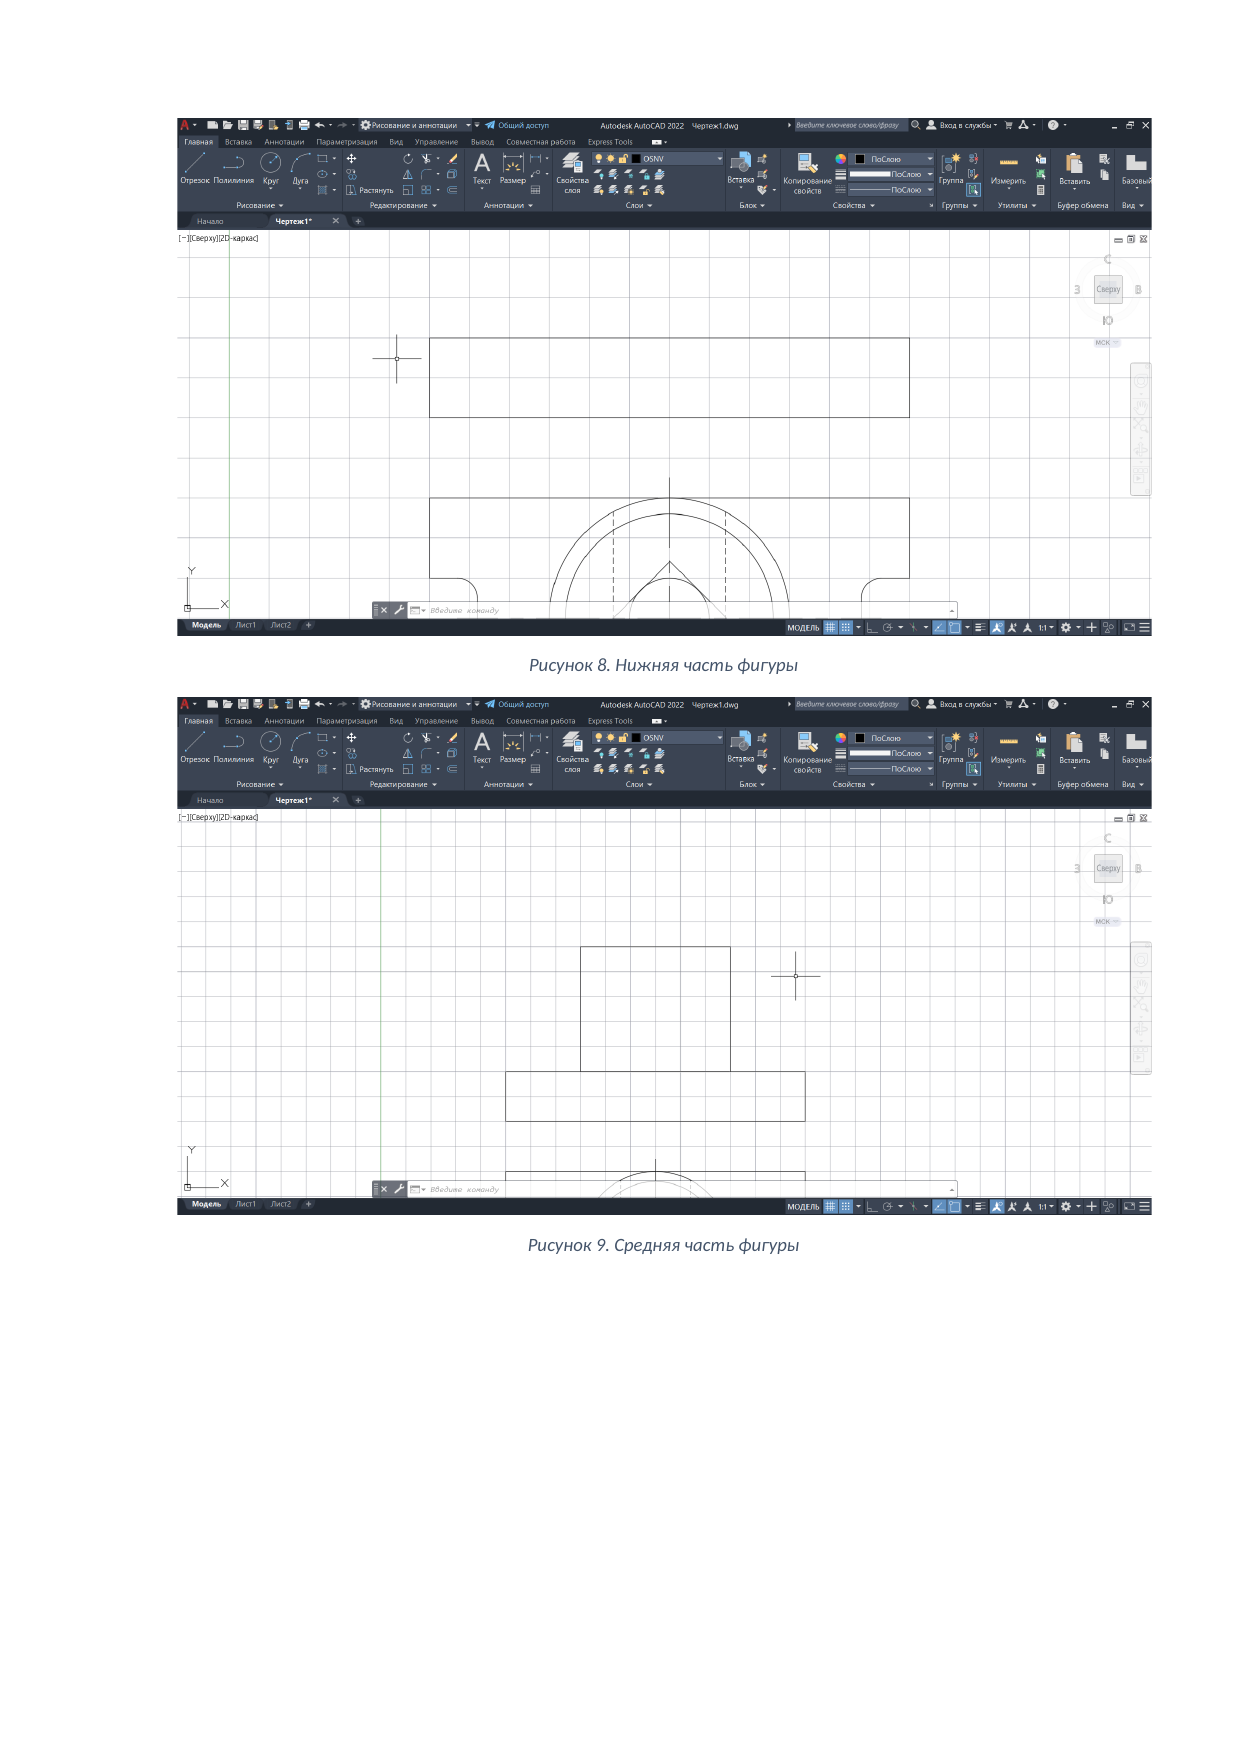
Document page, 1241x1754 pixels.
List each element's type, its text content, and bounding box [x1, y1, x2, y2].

picture [177, 697, 1152, 1215]
picture [177, 118, 1152, 636]
